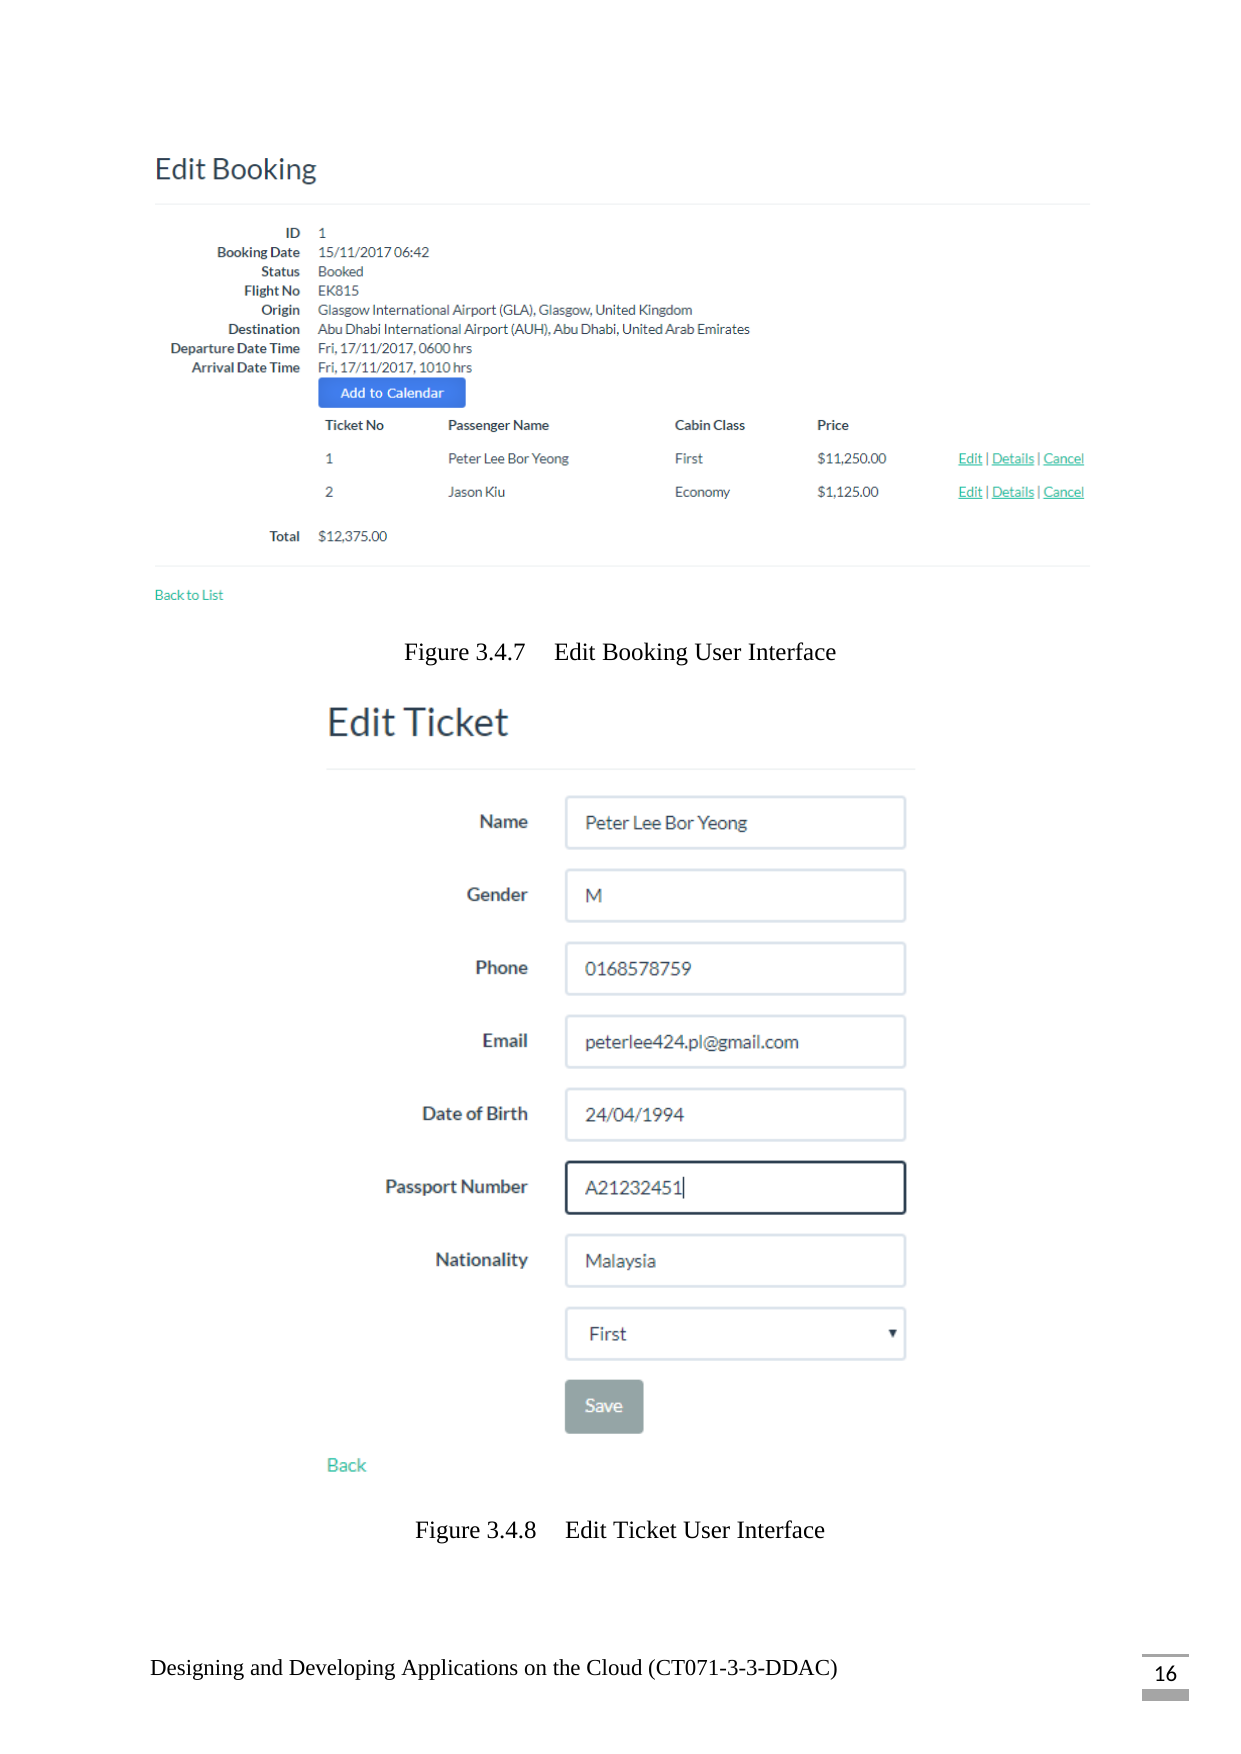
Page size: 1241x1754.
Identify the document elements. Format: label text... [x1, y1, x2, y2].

text Figure 3.4.7 Edit Booking User Interface [150, 637, 1090, 666]
picture [150, 150, 1091, 607]
picture [325, 697, 916, 1484]
text Figure 3.4.8 Edit Ticket User Interface [150, 1515, 1090, 1543]
